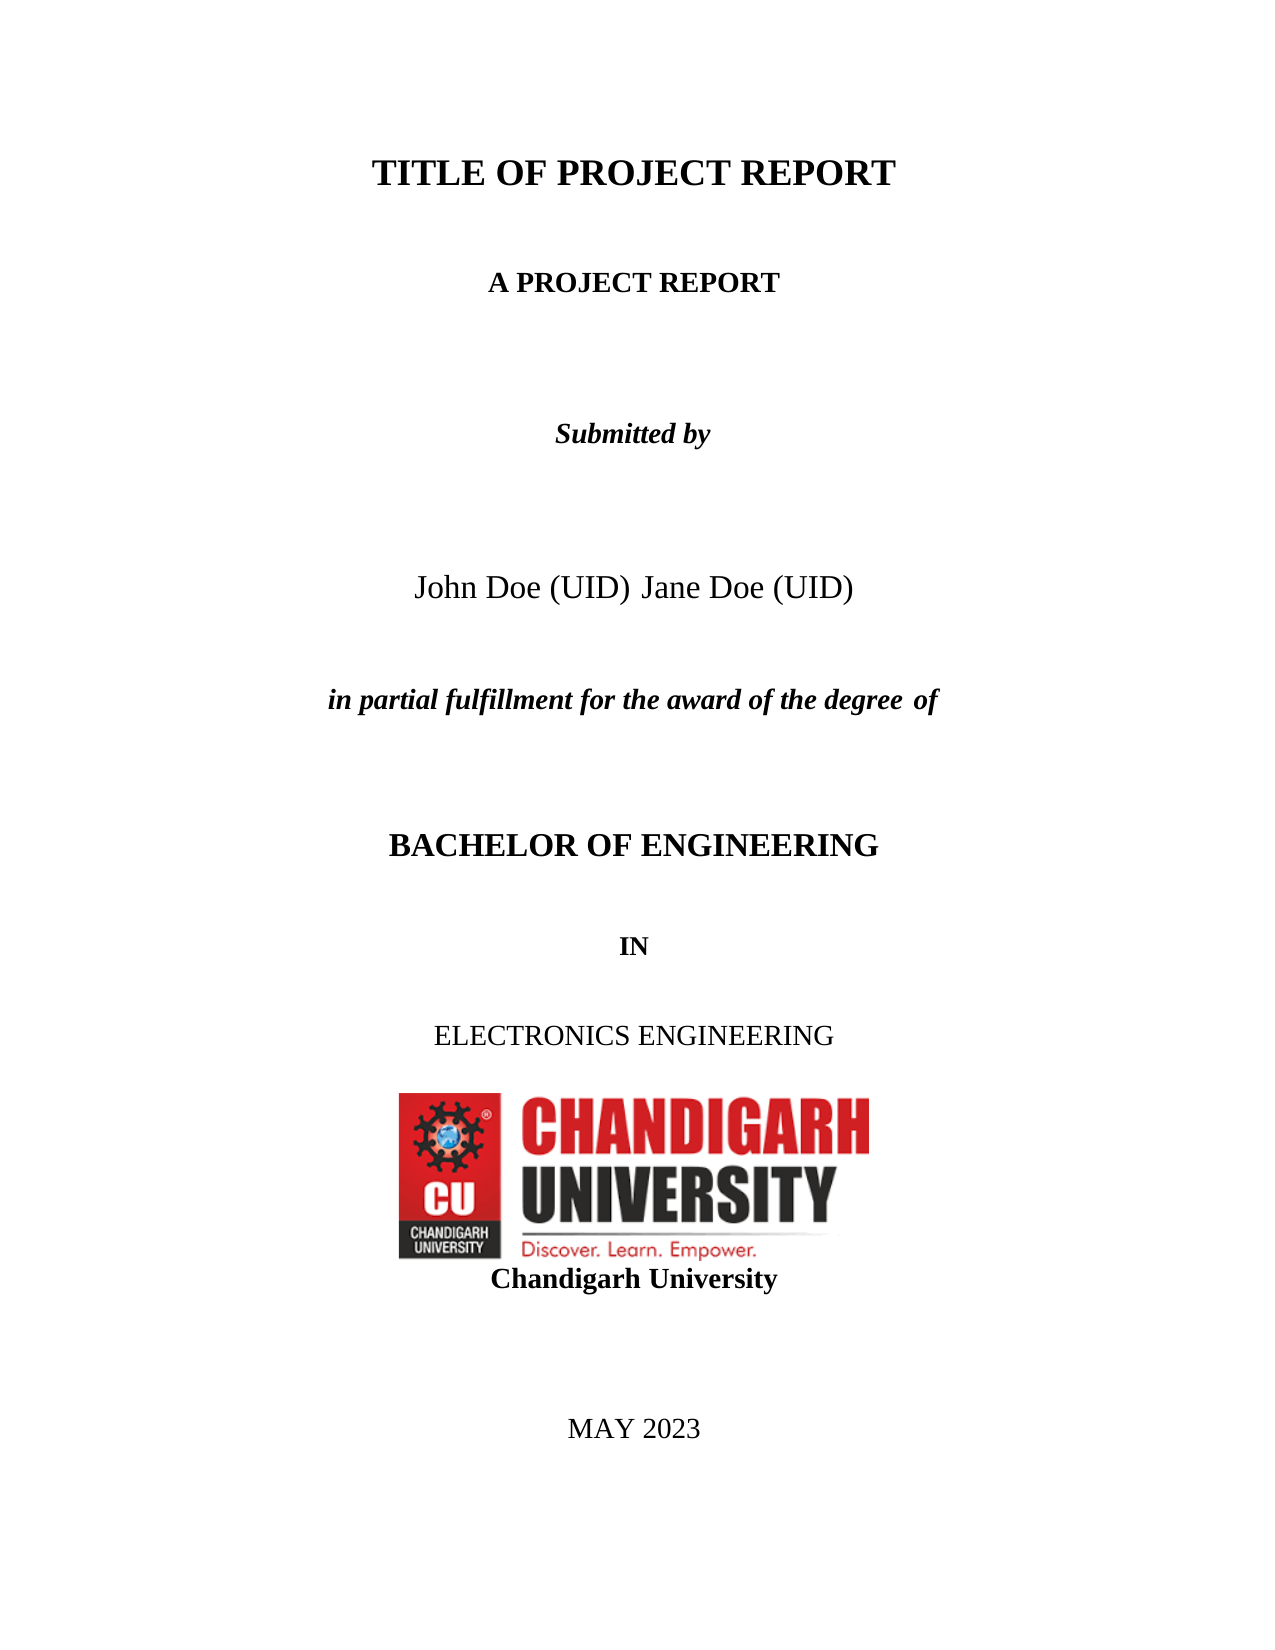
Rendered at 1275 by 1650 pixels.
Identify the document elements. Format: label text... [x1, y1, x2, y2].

text ELECTRONICS ENGINEERING [150, 1018, 1118, 1051]
text A PROJECT REPORT [150, 265, 1118, 298]
text MAY 2023 [150, 1412, 1118, 1445]
text in partial fulfillment for the award of the degree of [150, 682, 1118, 715]
text BACHELOR OF ENGINEERING [150, 826, 1118, 864]
subtitle IN [150, 930, 1118, 961]
text Chandigarh University [150, 1261, 1118, 1294]
text John Doe (UID) Jane Doe (UID) [150, 567, 1118, 605]
picture [398, 1093, 869, 1261]
text TITLE OF PROJECT REPORT [150, 150, 1118, 193]
text Submitted by [150, 416, 1118, 449]
